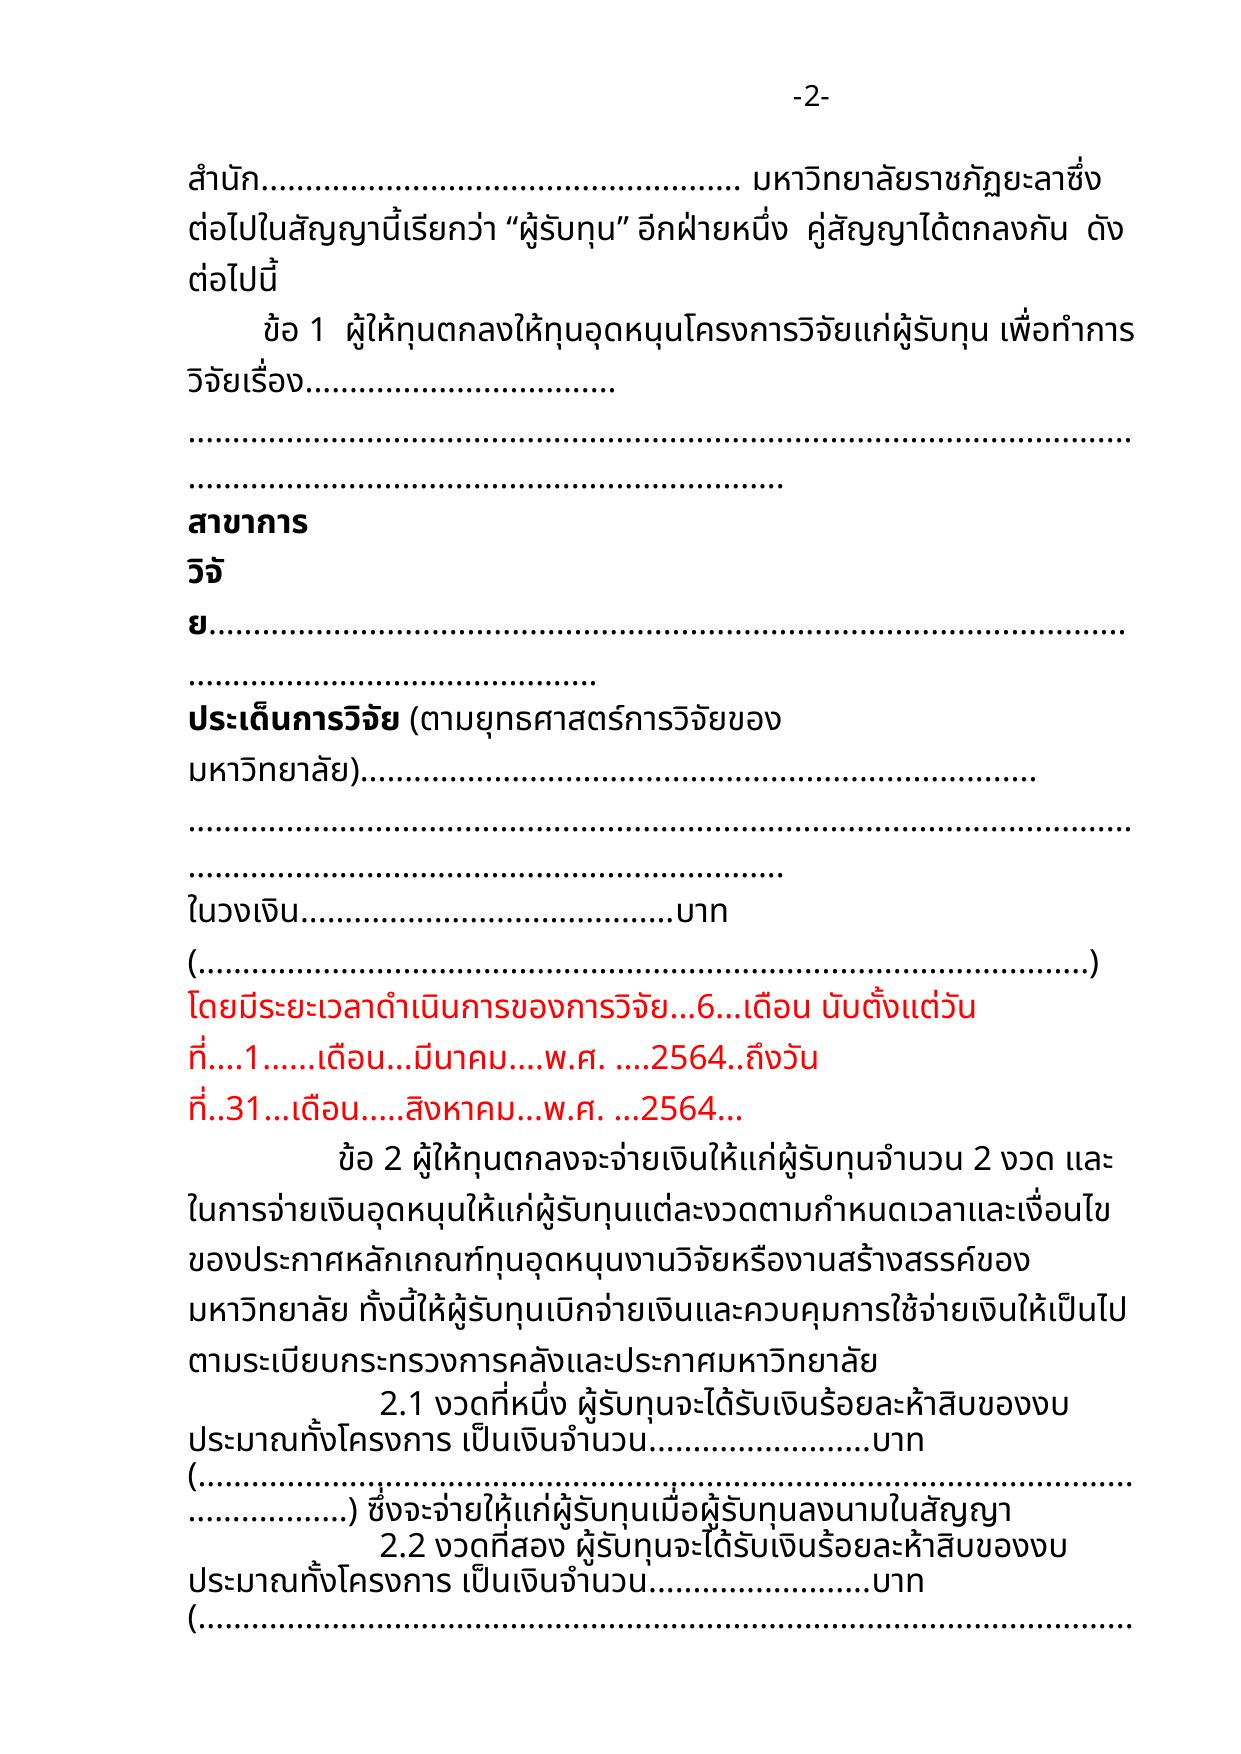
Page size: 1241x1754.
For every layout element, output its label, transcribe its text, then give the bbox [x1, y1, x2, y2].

text ............................................................................................................................................................................. [187, 796, 1137, 887]
text ข้อ 1 ผู้ให้ทุนตกลงให้ทุนอุดหนุนโครงการวิจัยแก่ผู้รับทุน เพื่อทำการวิจัยเรื่อง................................... [187, 306, 1137, 407]
text สาขาการวิจัย..................................................................................................................................................... [187, 498, 1137, 695]
text ข้อ 2 ผู้ให้ทุนตกลงจะจ่ายเงินให้แก่ผู้รับทุนจำนวน 2 งวด และในการจ่ายเงินอุดหนุนให้แก่ผู้รับทุนแต่ละงวดตามกำหนดเวลาและเงื่อนไขของประกาศหลักเกณฑ์ทุนอุดหนุนงานวิจัยหรืองานสร้างสรรค์ของมหาวิทยาลัย ทั้งนี้ให้ผู้รับทุนเบิกจ่ายเงินและควบคุมการใช้จ่ายเงินให้เป็นไปตามระเบียบกระทรวงการคลังและประกาศมหาวิทยาลัย [187, 1135, 1137, 1387]
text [187, 115, 1137, 306]
text ในวงเงิน..........................................บาท (....................................................................................................) โดยมีระยะเวลาดำเนินการของการวิจัย...6...เดือน นับตั้งแต่วันที่....1......เดือน...มีนาคม....พ.ศ. ....2564..ถึงวันที่..31...เดือน.....สิงหาคม...พ.ศ. ...2564... [187, 887, 1137, 1135]
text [187, 1529, 1137, 1635]
text ประเด็นการวิจัย (ตามยุทธศาสตร์การวิจัยของมหาวิทยาลัย)............................................................................ [187, 695, 1137, 796]
text 2.1 งวดที่หนึ่ง ผู้รับทุนจะได้รับเงินร้อยละห้าสิบของงบประมาณทั้งโครงการ เป็นเงินจำนวน.........................บาท (...........................................................................................................................) ซึ่งจะจ่ายให้แก่ผู้รับทุนเมื่อผู้รับทุนลงนามในสัญญา [187, 1387, 1137, 1529]
text ............................................................................................................................................................................. [187, 407, 1137, 498]
